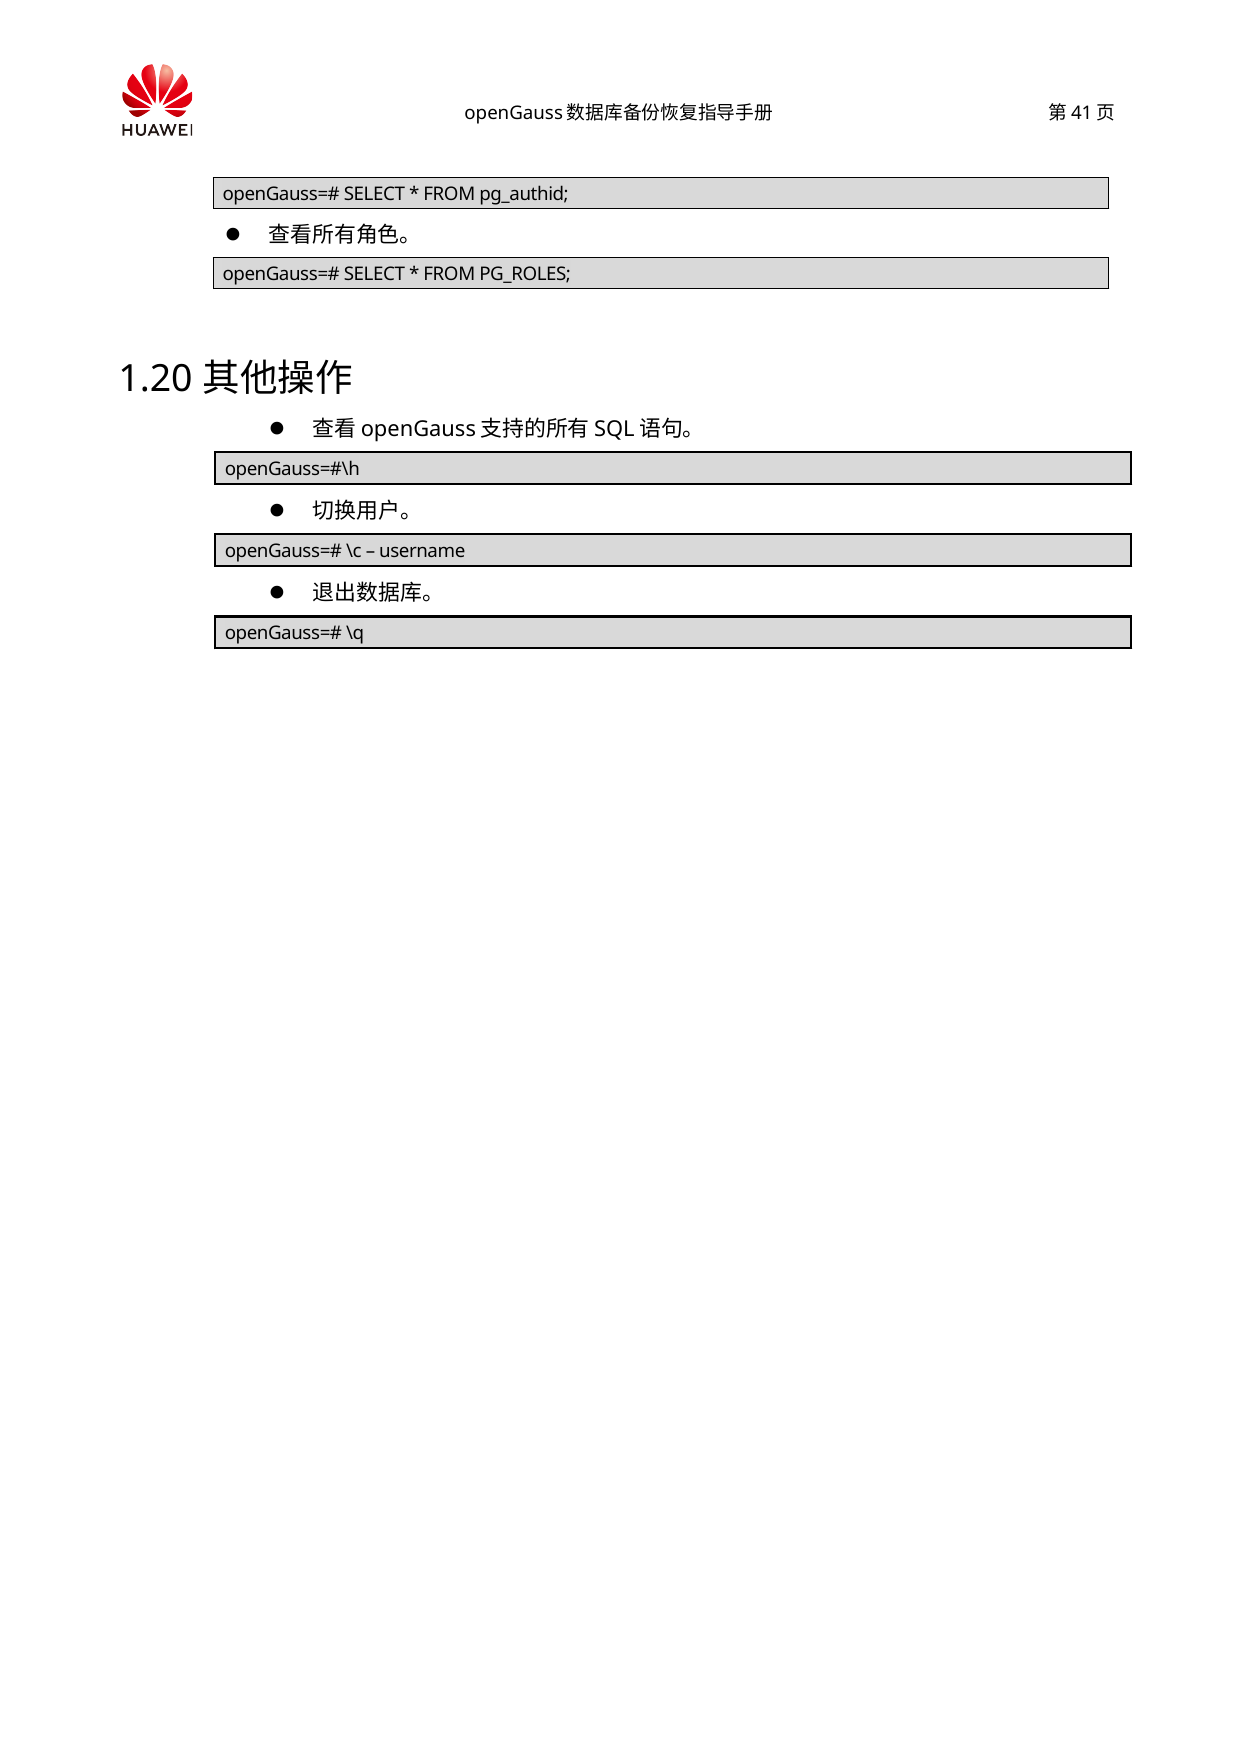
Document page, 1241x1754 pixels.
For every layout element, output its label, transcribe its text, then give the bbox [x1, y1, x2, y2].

subtitle 其他操作 [118, 352, 1122, 403]
picture [122, 64, 193, 136]
text openGauss=#\h [216, 453, 1130, 483]
list 退出数据库。 [269, 575, 1122, 607]
list 切换用户。 [269, 493, 1122, 525]
list 查看所有角色。 [224, 217, 1122, 249]
list 查看openGauss支持的所有SQL语句。 [269, 411, 1122, 443]
text openGauss=# \q [216, 618, 1130, 647]
text openGauss=# \c – username [216, 535, 1130, 565]
text openGauss=# SELECT * FROM pg_authid; [214, 178, 1108, 208]
text openGauss=# SELECT * FROM PG_ROLES; [214, 258, 1108, 288]
